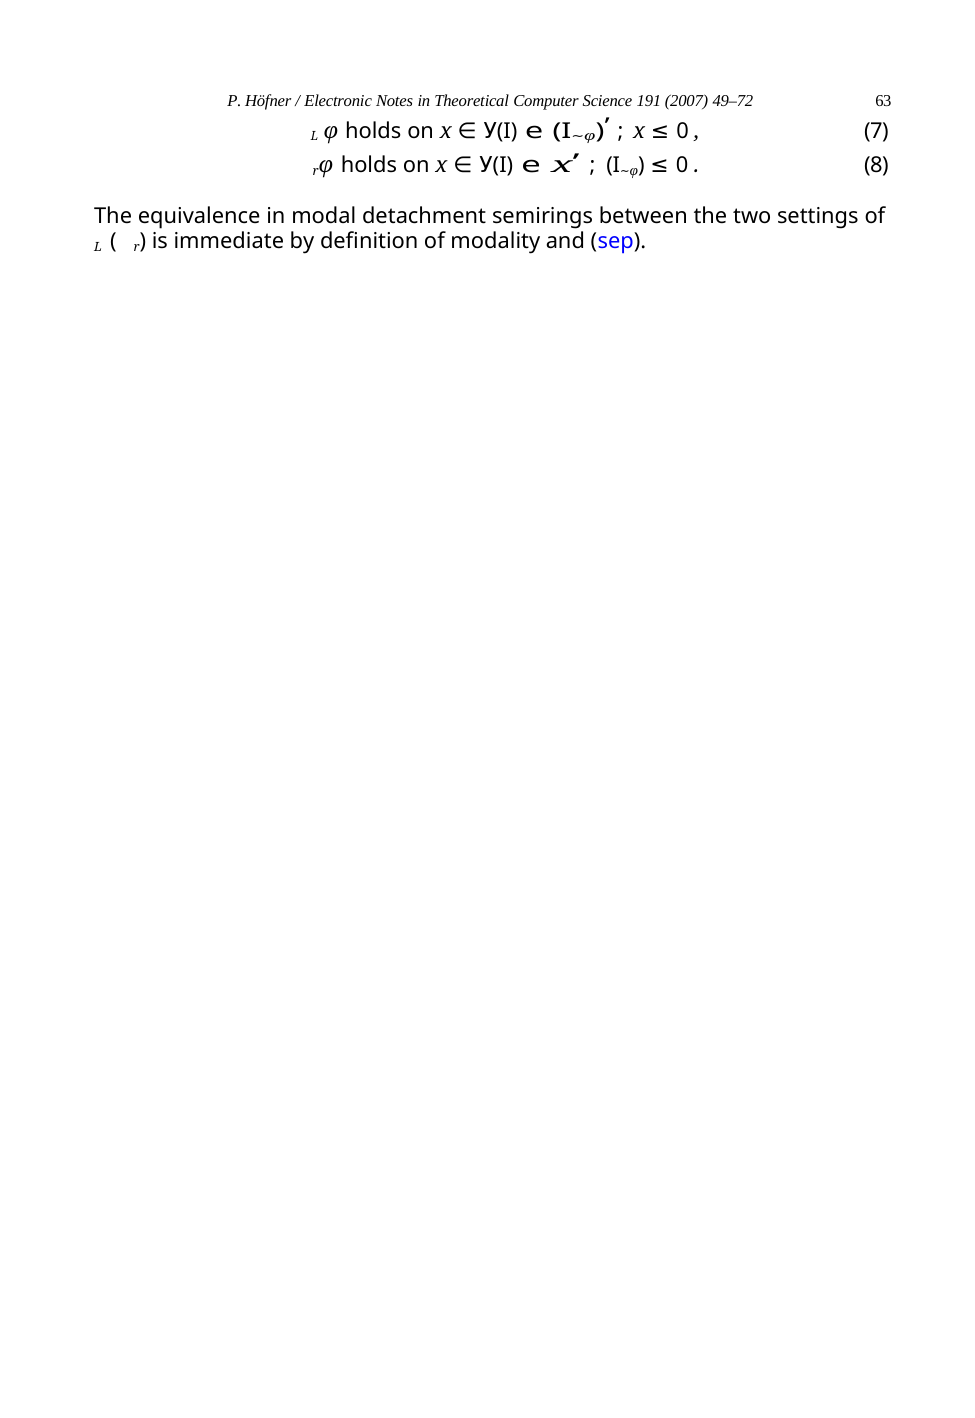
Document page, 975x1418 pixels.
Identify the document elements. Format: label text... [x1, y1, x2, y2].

text The equivalence in modal detachment semirings between the two settings of L ( r) is immediate by definition of modality and (sep). [94, 203, 897, 255]
text rφ holds on x ∈ У(I) e x’ ; (I∼φ) ≤ 0 . (8) [293, 145, 904, 179]
text L φ holds on x ∈ У(I) e (I∼φ)’ ; x ≤ 0 , (7) [293, 110, 904, 144]
